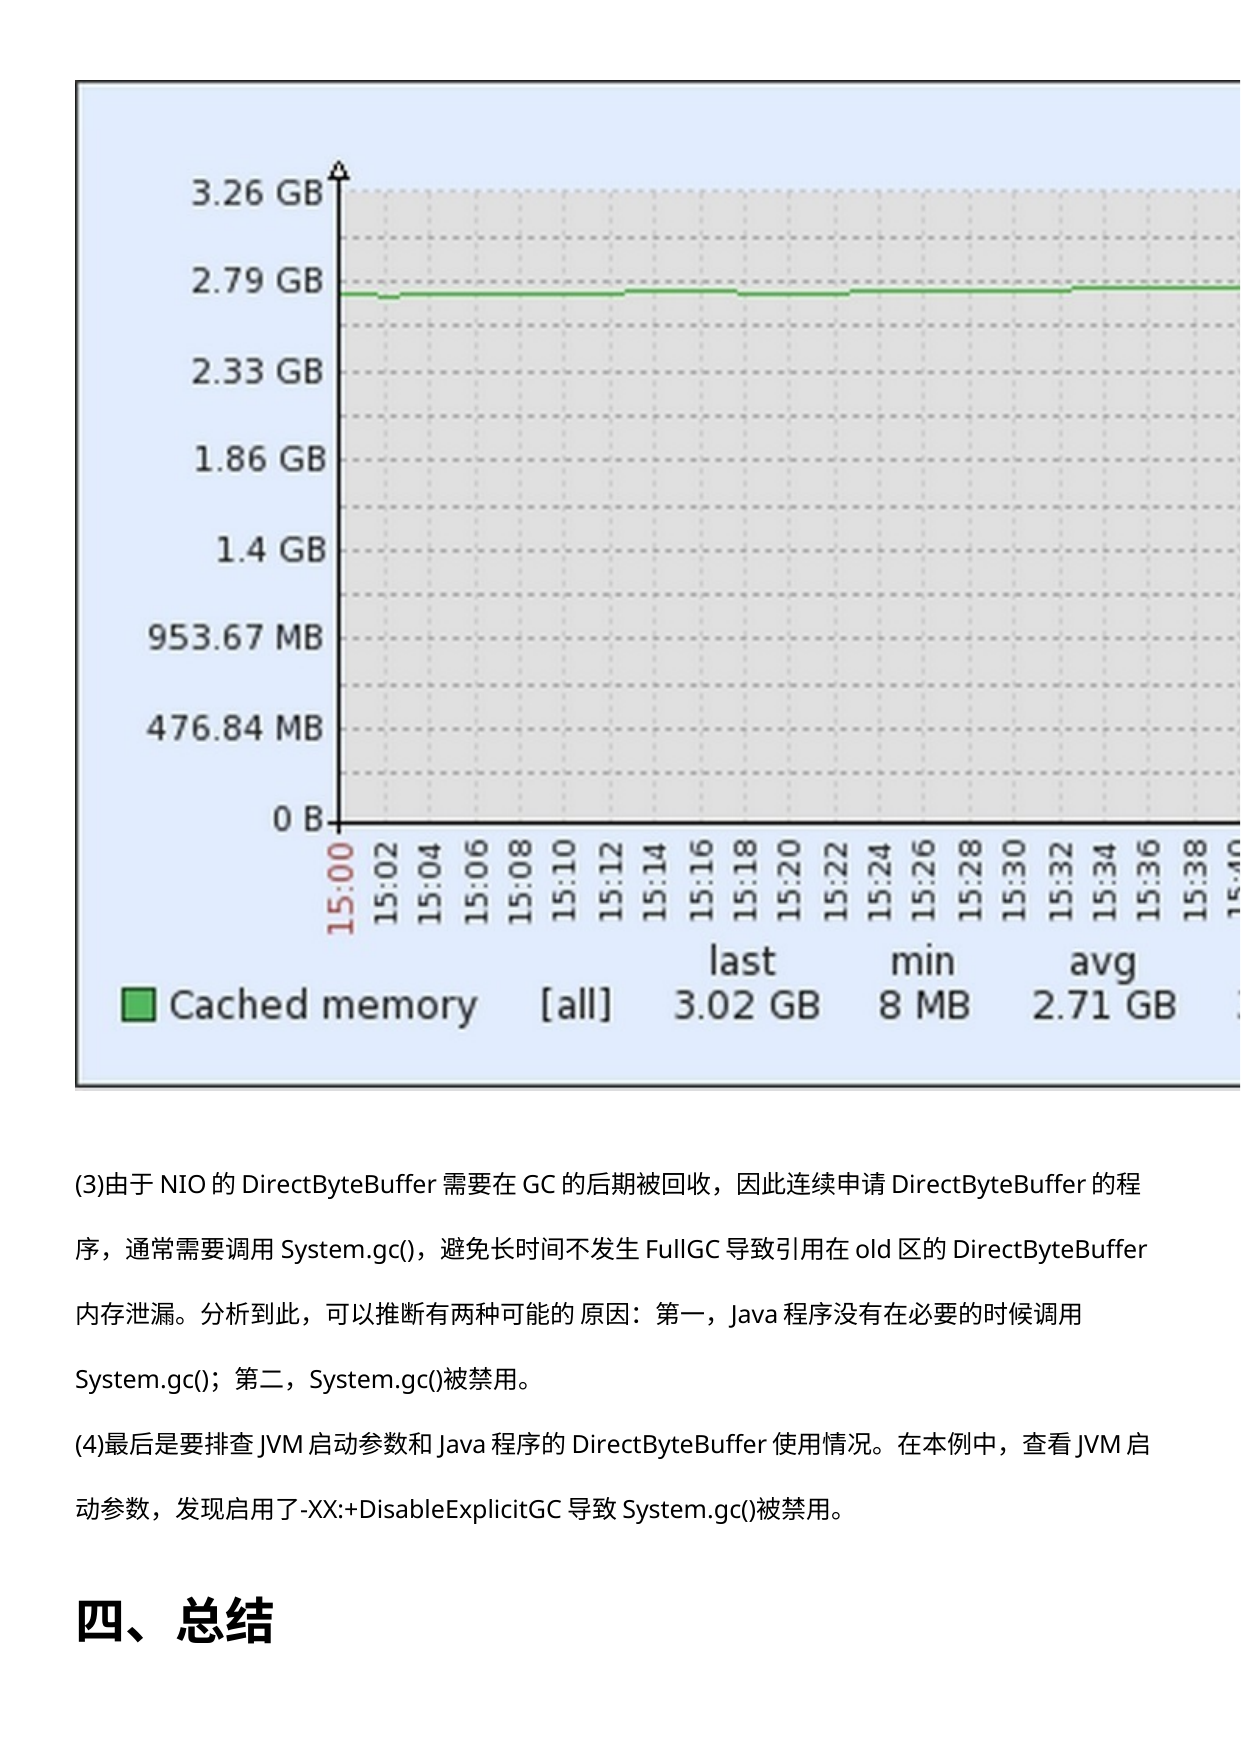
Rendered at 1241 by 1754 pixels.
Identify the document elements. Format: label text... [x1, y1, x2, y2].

text (3)由于NIO的DirectByteBuffer需要在GC的后期被回收，因此连续申请DirectByteBuffer的程序，通常需要调用 System.gc()，避免长时间不发生FullGC导致引用在old区的DirectByteBuffer内存泄漏。分析到此，可以推断有两种可能的 原因：第一，Java程序没有在必要的时候调用System.gc()；第二，System.gc()被禁用。 (4)最后是要排查JVM启动参数和Java程序的DirectByteBuffer使用情况。在本例中，查看JVM启动参数，发现启用了-XX:+DisableExplicitGC导致System.gc()被禁用。 [75, 1150, 1165, 1540]
picture [75, 80, 1241, 1091]
text 四、总结 [75, 1569, 1165, 1667]
